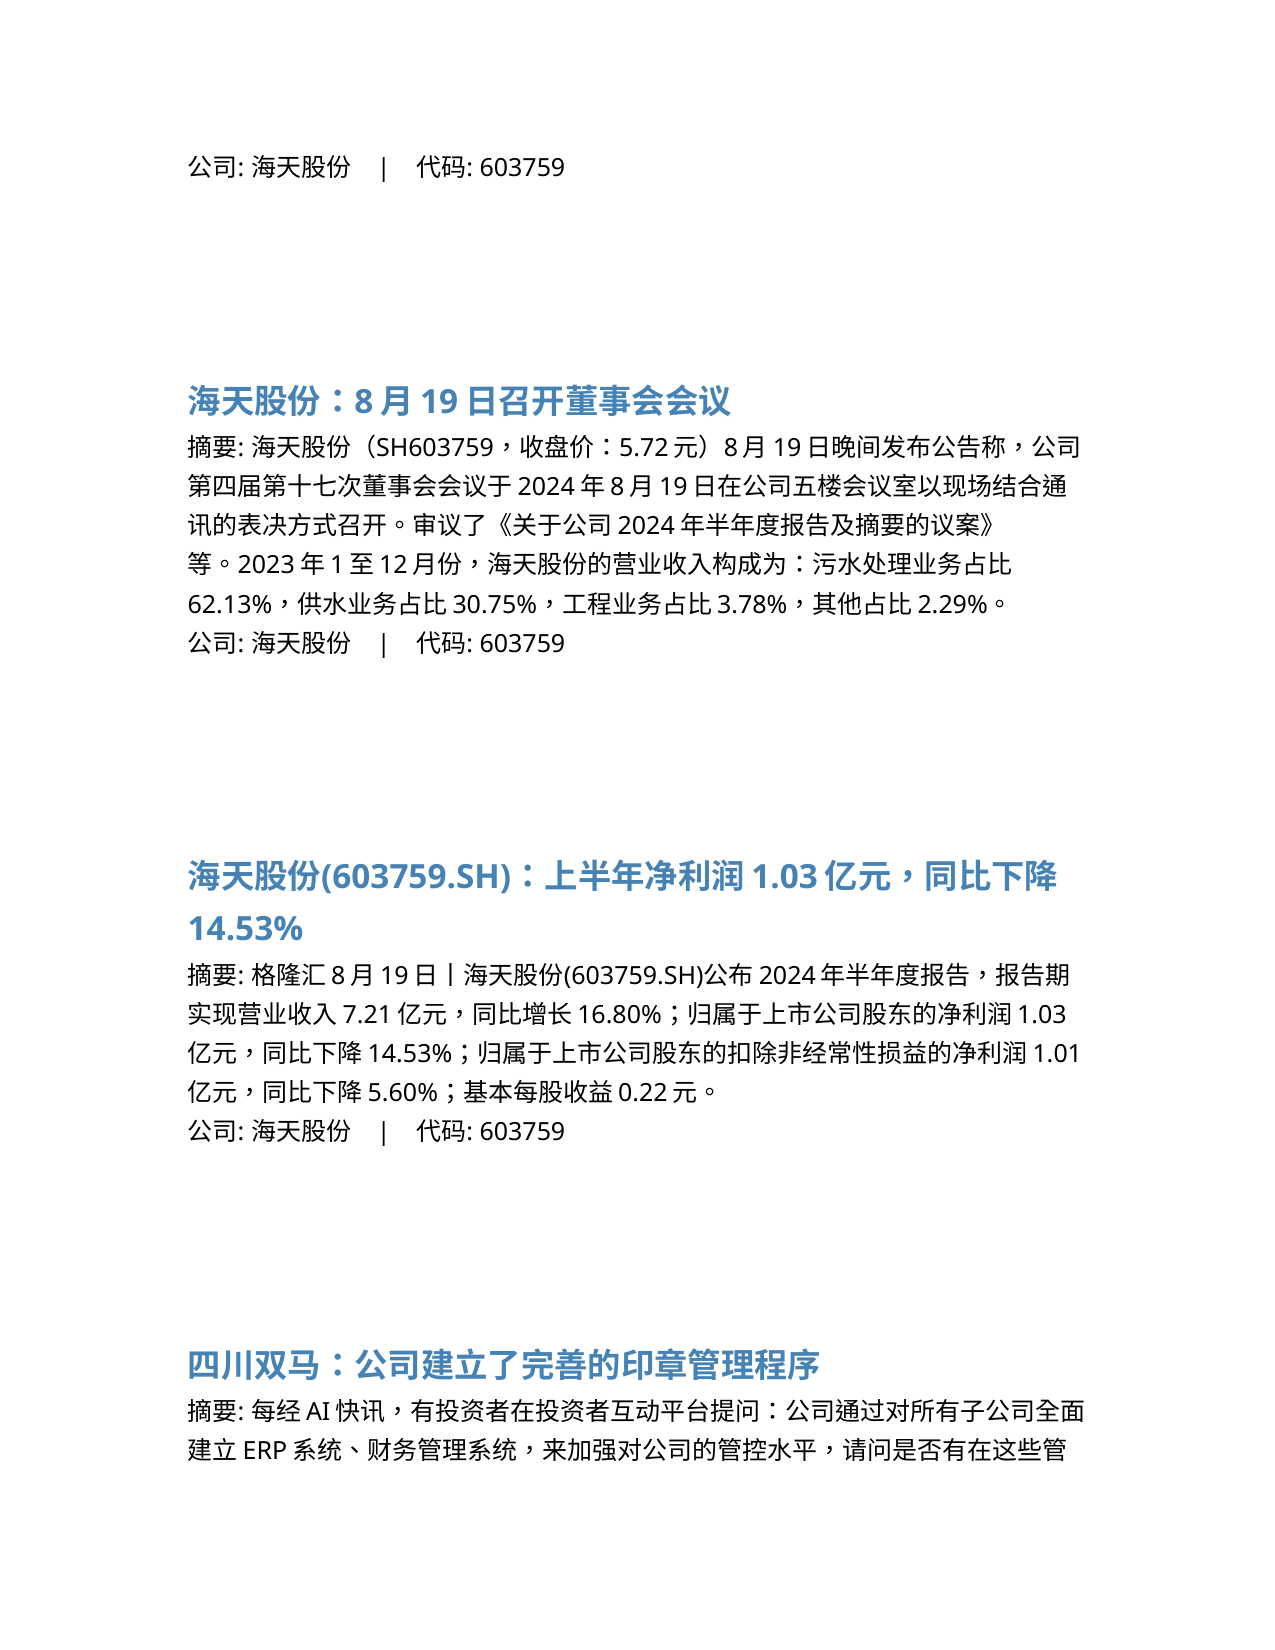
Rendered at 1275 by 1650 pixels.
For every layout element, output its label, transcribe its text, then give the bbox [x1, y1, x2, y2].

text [187, 150, 1087, 223]
text 摘要: 海天股份（SH603759，收盘价：5.72元）8月19日晚间发布公告称，公司第四届第十七次董事会会议于2024年8月19日在公司五楼会议室以现场结合通讯的表决方式召开。审议了《关于公司2024年半年度报告及摘要的议案》等。2023年1至12月份，海天股份的营业收入构成为：污水处理业务占比62.13%，供水业务占比30.75%，工程业务占比3.78%，其他占比2.29%。 公司: 海天股份 | 代码: 603759 [187, 430, 1087, 699]
subtitle 海天股份(603759.SH)：上半年净利润1.03亿元，同比下降14.53% [187, 853, 1087, 951]
subtitle 四川双马：公司建立了完善的印章管理程序 [187, 1342, 1087, 1387]
subtitle 海天股份：8月19日召开董事会会议 [187, 377, 1087, 423]
text 摘要: 格隆汇8月19日丨海天股份(603759.SH)公布2024年半年度报告，报告期实现营业收入7.21亿元，同比增长16.80%；归属于上市公司股东的净利润1.03亿元，同比下降14.53%；归属于上市公司股东的扣除非经常性损益的净利润1.01亿元，同比下降5.60%；基本每股收益0.22元。 公司: 海天股份 | 代码: 603759 [187, 957, 1087, 1187]
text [187, 1394, 1087, 1467]
